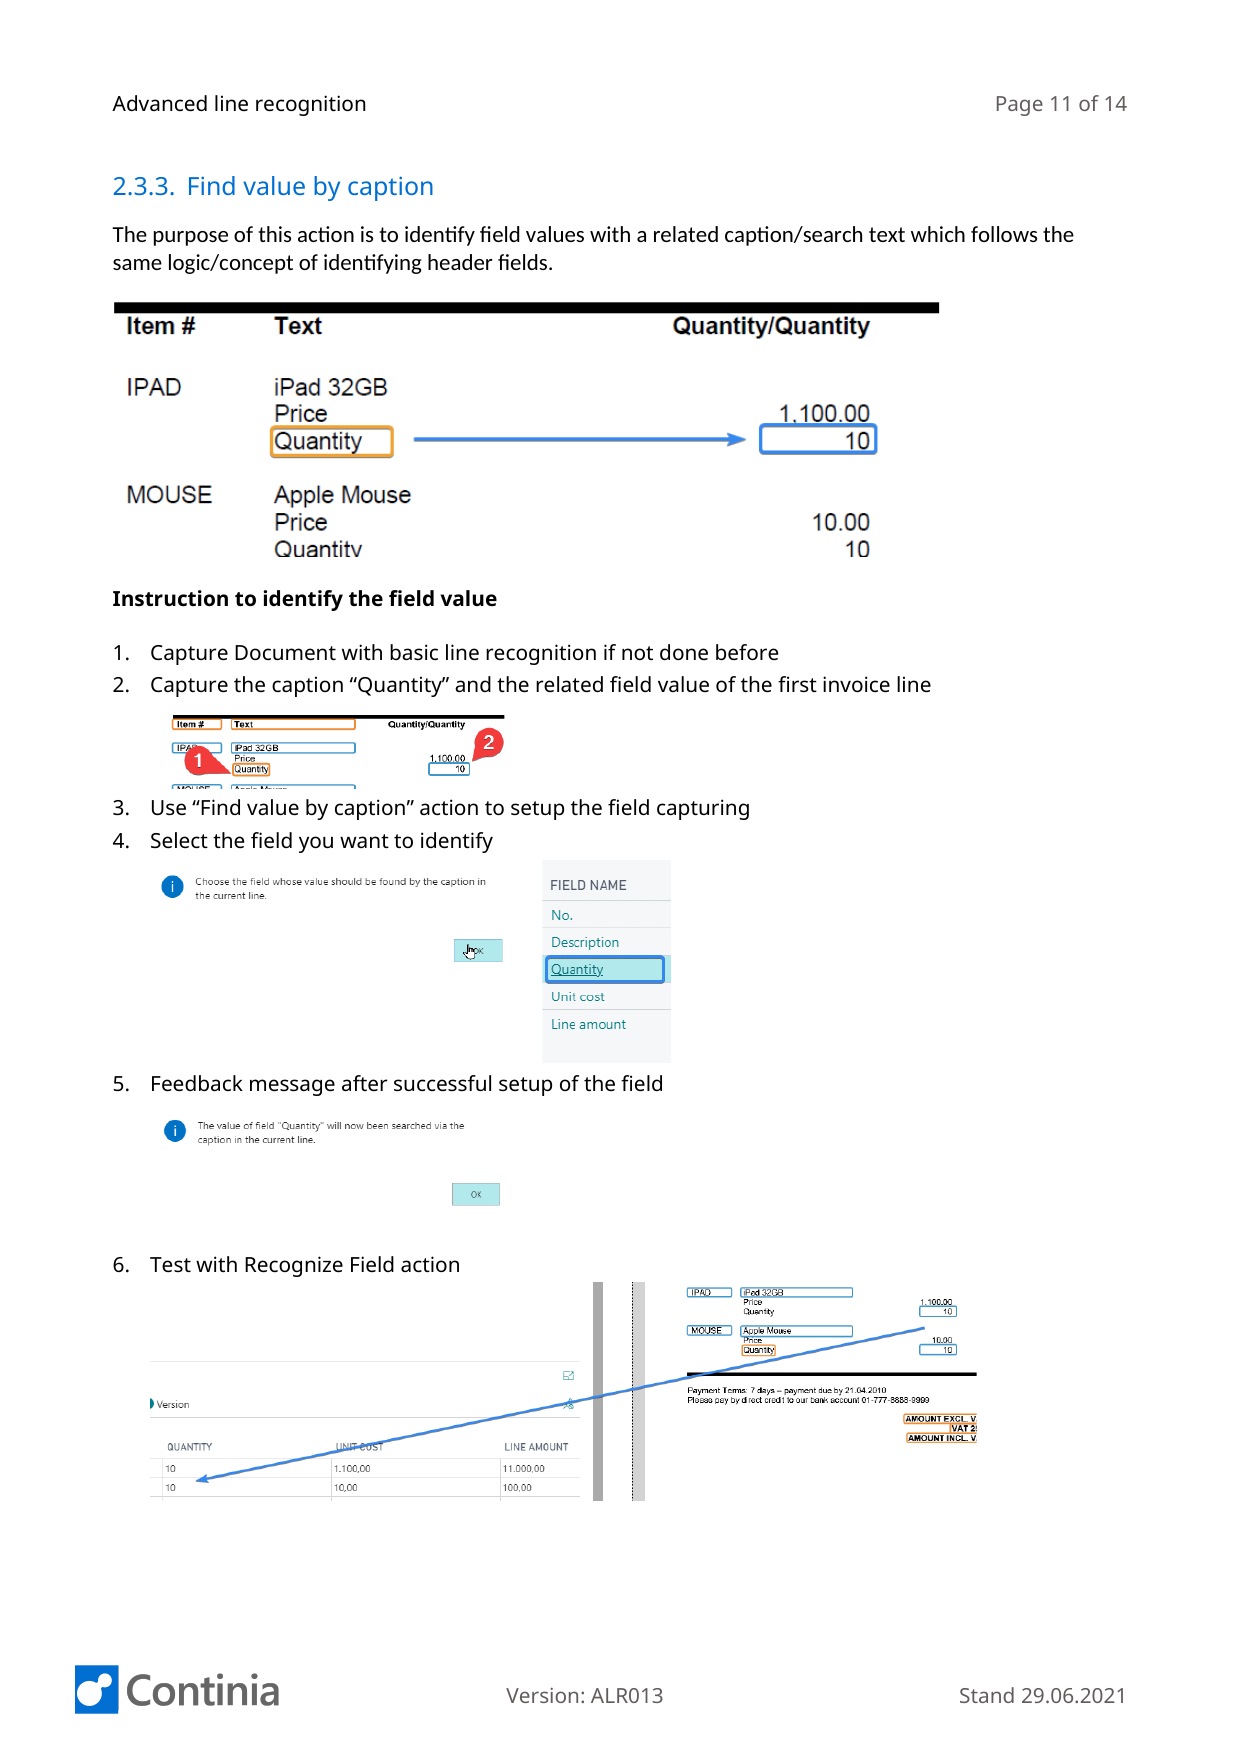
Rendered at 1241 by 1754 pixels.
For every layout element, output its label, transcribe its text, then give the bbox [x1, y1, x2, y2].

picture [150, 1101, 505, 1214]
picture [68, 1663, 282, 1714]
text The purpose of this action is to identify field values with a related caption/search text which follows the same logic/concept of identifying header fields. [112, 220, 1128, 276]
subtitle Find value by caption [112, 168, 1128, 203]
list Feedback message after successful setup of the field [112, 1069, 1128, 1097]
text Instruction to identify the field value [112, 584, 1128, 613]
picture [150, 1282, 977, 1501]
picture [112, 276, 940, 557]
list Capture Document with basic line recognition if not done before [112, 638, 1128, 666]
picture [150, 858, 505, 967]
picture [542, 860, 671, 1063]
picture [150, 703, 505, 789]
list Use “Find value by caption” action to setup the field capturing [112, 793, 1128, 822]
